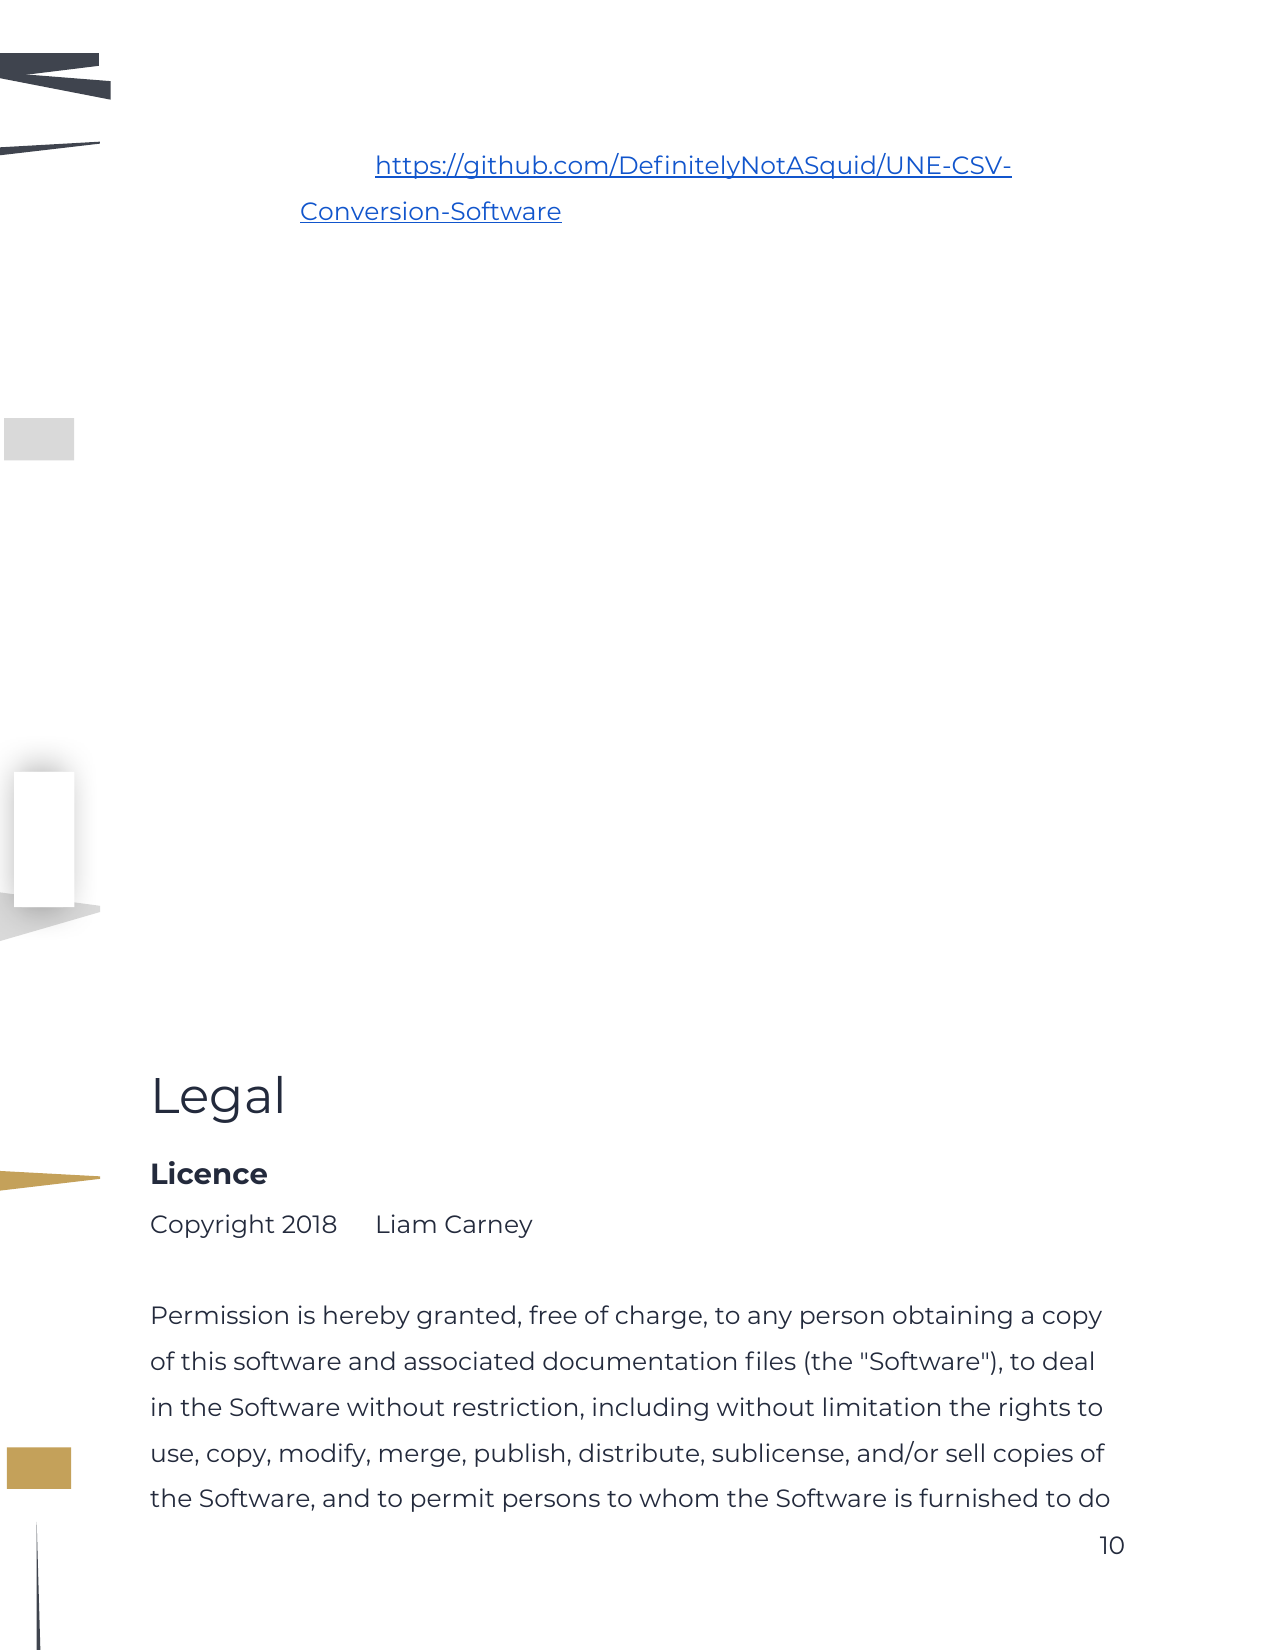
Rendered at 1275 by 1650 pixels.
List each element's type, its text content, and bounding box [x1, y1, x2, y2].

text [300, 150, 1125, 226]
text Legal [150, 1064, 1125, 1126]
text Licence [150, 1156, 1125, 1191]
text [150, 1209, 1125, 1514]
